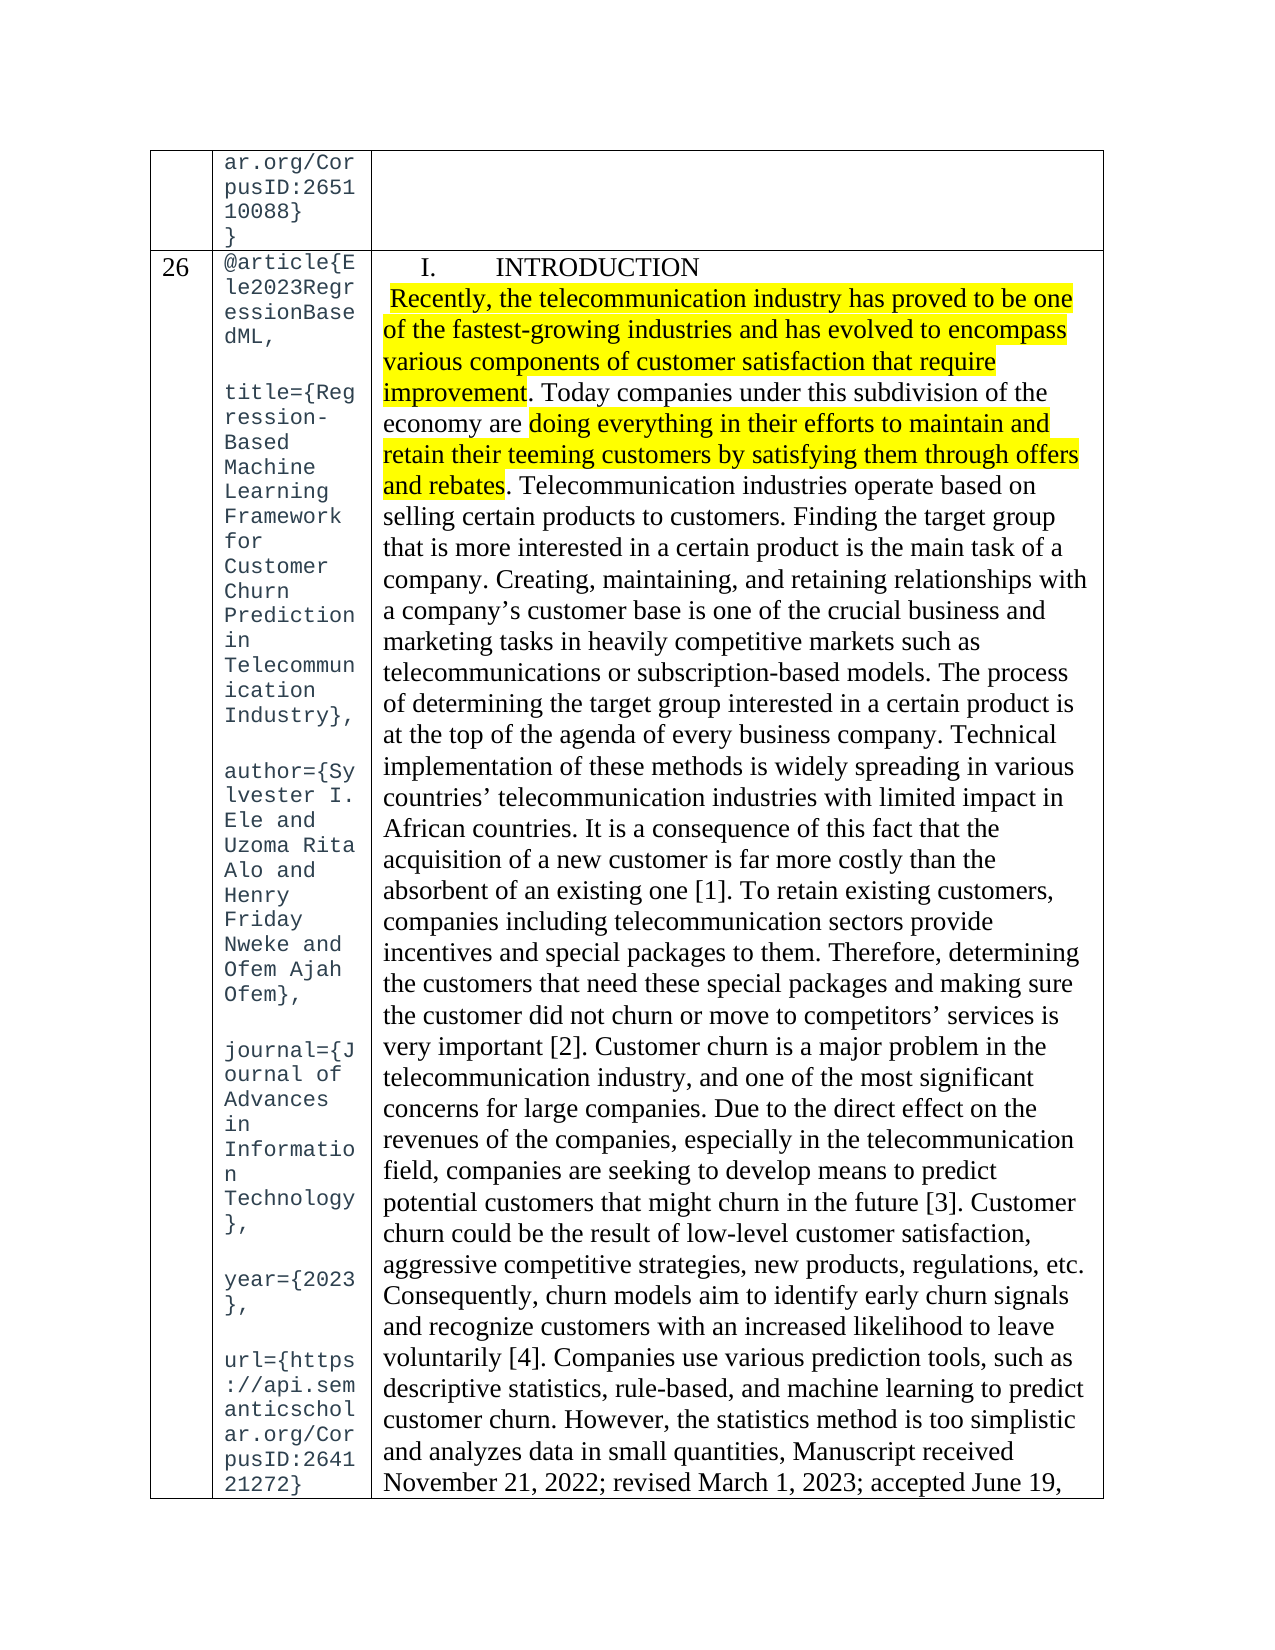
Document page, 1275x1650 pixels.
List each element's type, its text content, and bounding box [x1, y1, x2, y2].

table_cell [372, 251, 1103, 1498]
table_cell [372, 151, 1103, 250]
table_cell 26 [151, 251, 212, 1498]
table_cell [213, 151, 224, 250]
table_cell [213, 251, 371, 1498]
table_cell 25 [151, 151, 212, 250]
